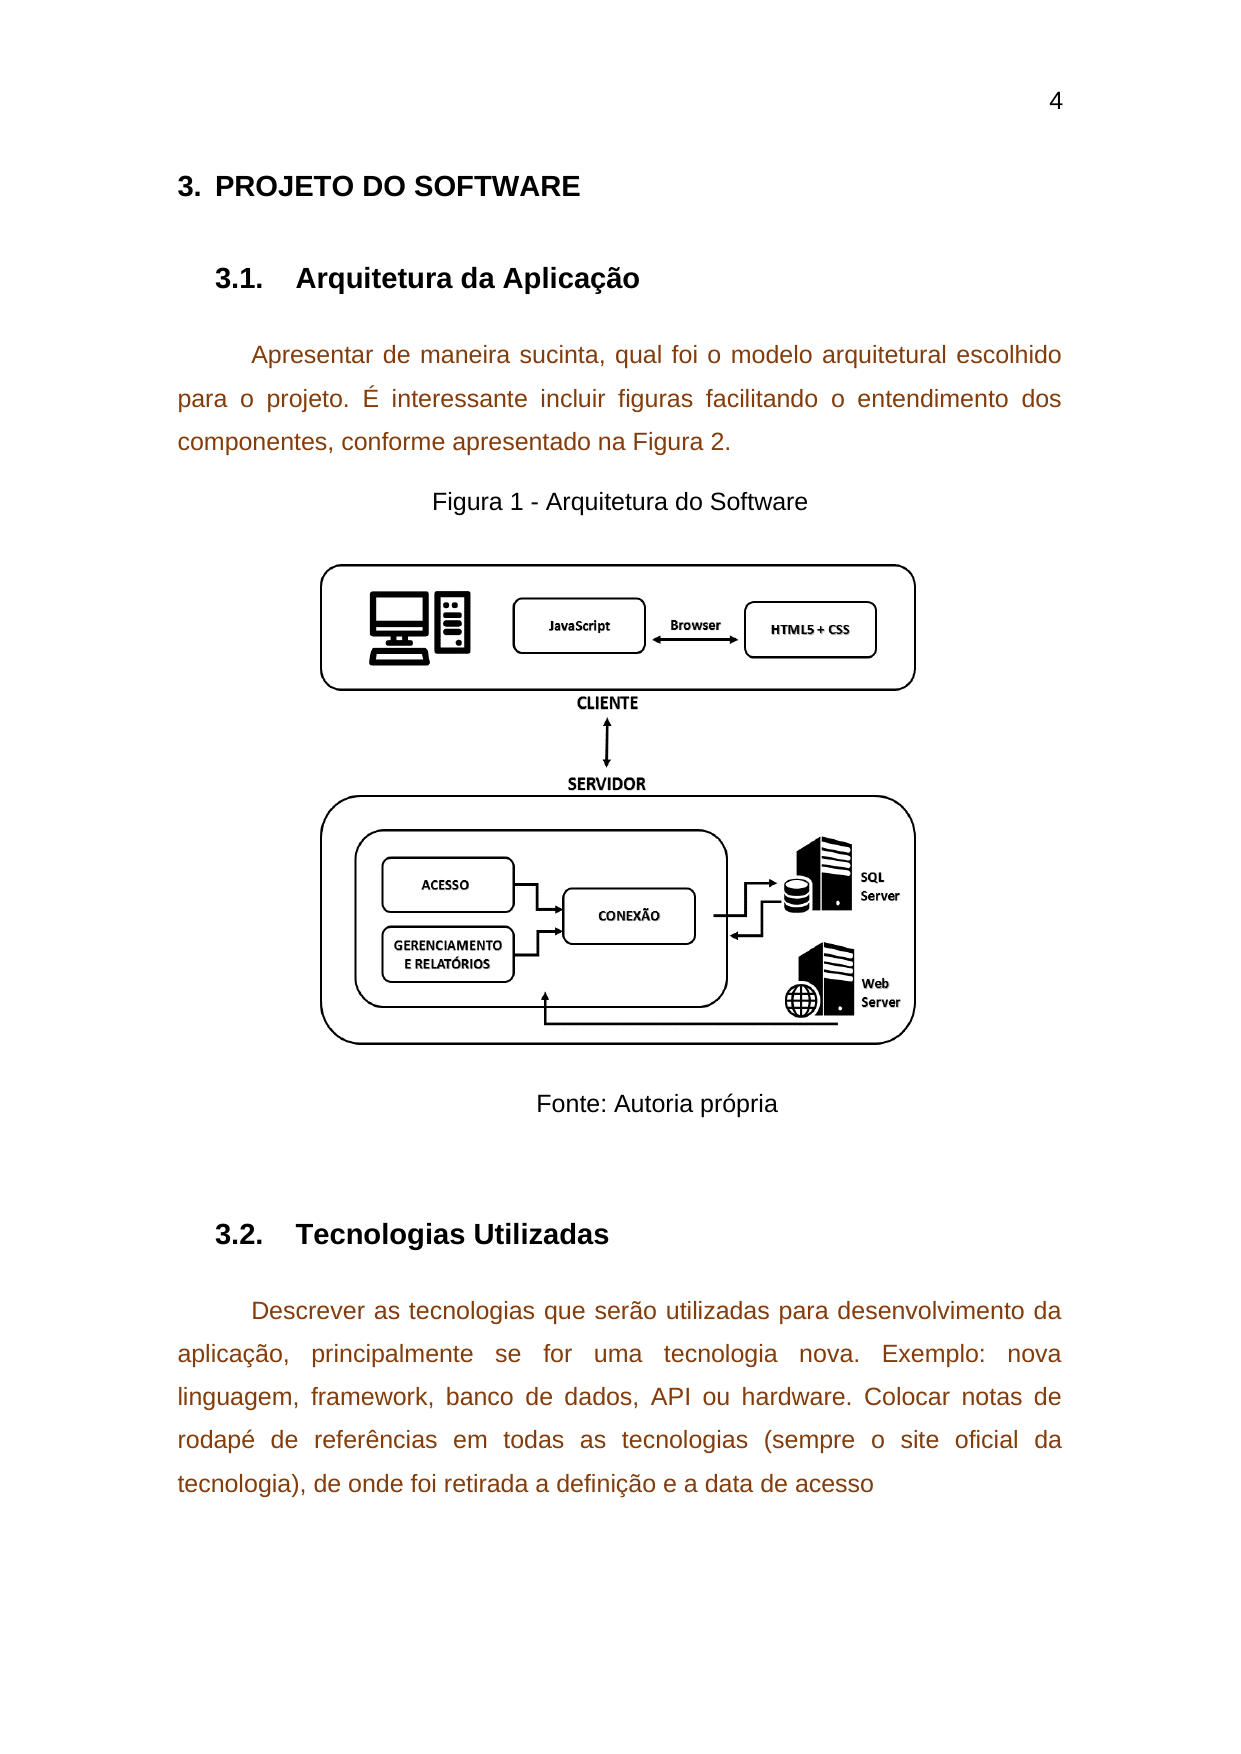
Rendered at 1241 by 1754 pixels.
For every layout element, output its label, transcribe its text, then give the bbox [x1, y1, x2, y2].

text Descrever as tecnologias que serão utilizadas para desenvolvimento da aplicação, principalmente se for uma tecnologia nova. Exemplo: nova linguagem, framework, banco de dados, API ou hardware. Colocar notas de rodapé de referências em todas as tecnologias (sempre o site oficial da tecnologia), de onde foi retirada a definição e a data de acesso [177, 1296, 1063, 1497]
subtitle Arquitetura da Aplicação [215, 261, 1063, 294]
subtitle PROJETO DO SOFTWARE [177, 169, 1063, 202]
picture [178, 542, 1062, 1058]
text Apresentar de maneira sucinta, qual foi o modelo arquitetural escolhido para o projeto. É interessante incluir figuras facilitando o entendimento dos componentes, conforme apresentado na Figura 2. [177, 340, 1063, 455]
text Fonte: Autoria própria [177, 1089, 1063, 1117]
subtitle Tecnologias Utilizadas [215, 1217, 1063, 1250]
